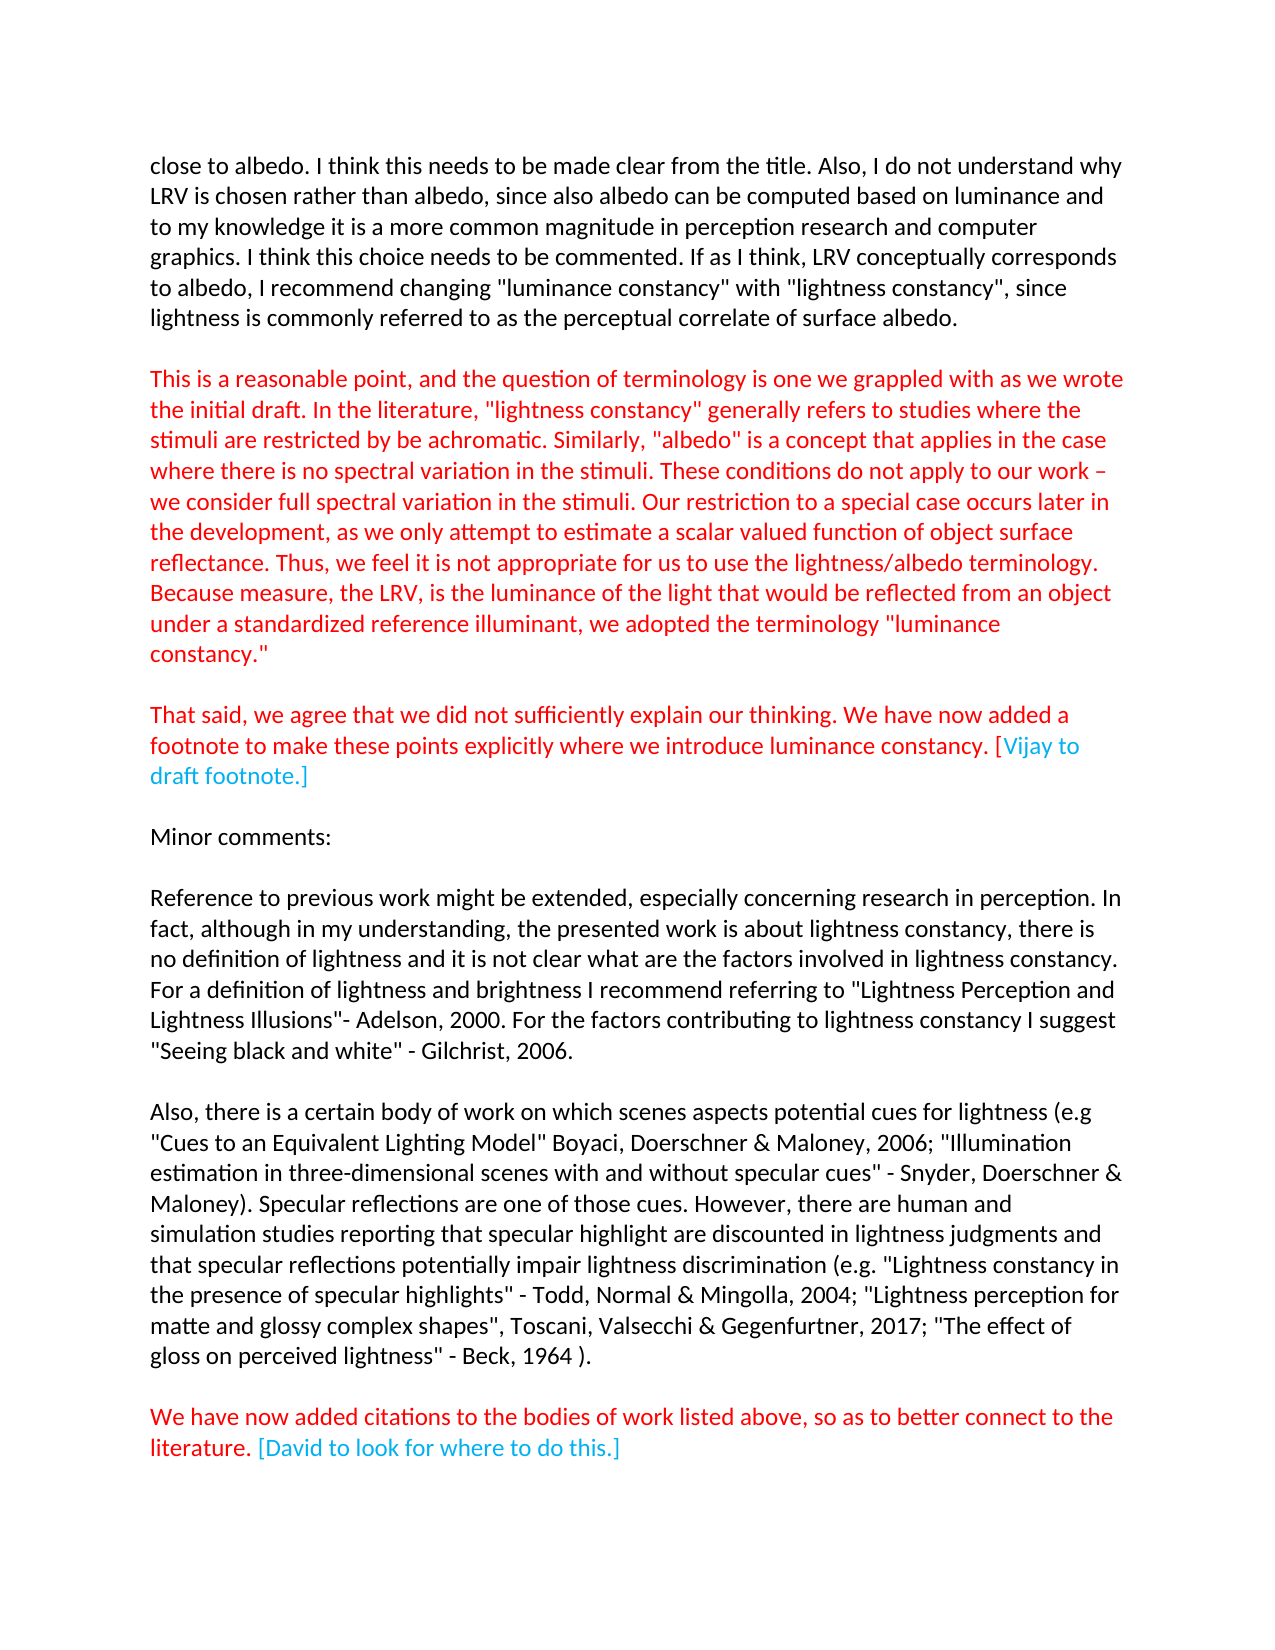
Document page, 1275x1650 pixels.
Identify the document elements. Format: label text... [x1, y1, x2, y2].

text Reference to previous work might be extended, especially concerning research in perception. In fact, although in my understanding, the presented work is about lightness constancy, there is no definition of lightness and it is not clear what are the factors involved in lightness constancy. For a definition of lightness and brightness I recommend referring to "Lightness Perception and Lightness Illusions"- Adelson, 2000. For the factors contributing to lightness constancy I suggest "Seeing black and white" - Gilchrist, 2006. [150, 882, 1125, 1066]
text We have now added citations to the bodies of work listed above, so as to better connect to the literature. [David to look for where to do this.] [150, 1401, 1125, 1462]
text Minor comments: [150, 821, 1125, 852]
text Also, there is a certain body of work on which scenes aspects potential cues for lightness (e.g "Cues to an Equivalent Lighting Model" Boyaci, Doerschner & Maloney, 2006; "Illumination estimation in three-dimensional scenes with and without specular cues" - Snyder, Doerschner & Maloney). Specular reflections are one of those cues. However, there are human and simulation studies reporting that specular highlight are discounted in lightness judgments and that specular reflections potentially impair lightness discrimination (e.g. "Lightness constancy in the presence of specular highlights" - Todd, Normal & Mingolla, 2004; "Lightness perception for matte and glossy complex shapes", Toscani, Valsecchi & Gegenfurtner, 2017; "The effect of gloss on perceived lightness" - Beck, 1964 ). [150, 1096, 1125, 1371]
text That said, we agree that we did not sufficiently explain our thinking. We have now added a footnote to make these points explicitly where we introduce luminance constancy. [Vijay to draft footnote.] [150, 699, 1125, 791]
text This is a reasonable point, and the question of terminology is one we grappled with as we wrote the initial draft. In the literature, "lightness constancy" generally refers to studies where the stimuli are restricted by be achromatic. Similarly, "albedo" is a concept that applies in the case where there is no spectral variation in the stimuli. These conditions do not apply to our work – we consider full spectral variation in the stimuli. Our restriction to a special case occurs later in the development, as we only attempt to estimate a scalar valued function of object surface reflectance. Thus, we feel it is not appropriate for us to use the lightness/albedo terminology. Because measure, the LRV, is the luminance of the light that would be reflected from an object under a standardized reference illuminant, we adopted the terminology "luminance constancy." [150, 364, 1125, 669]
